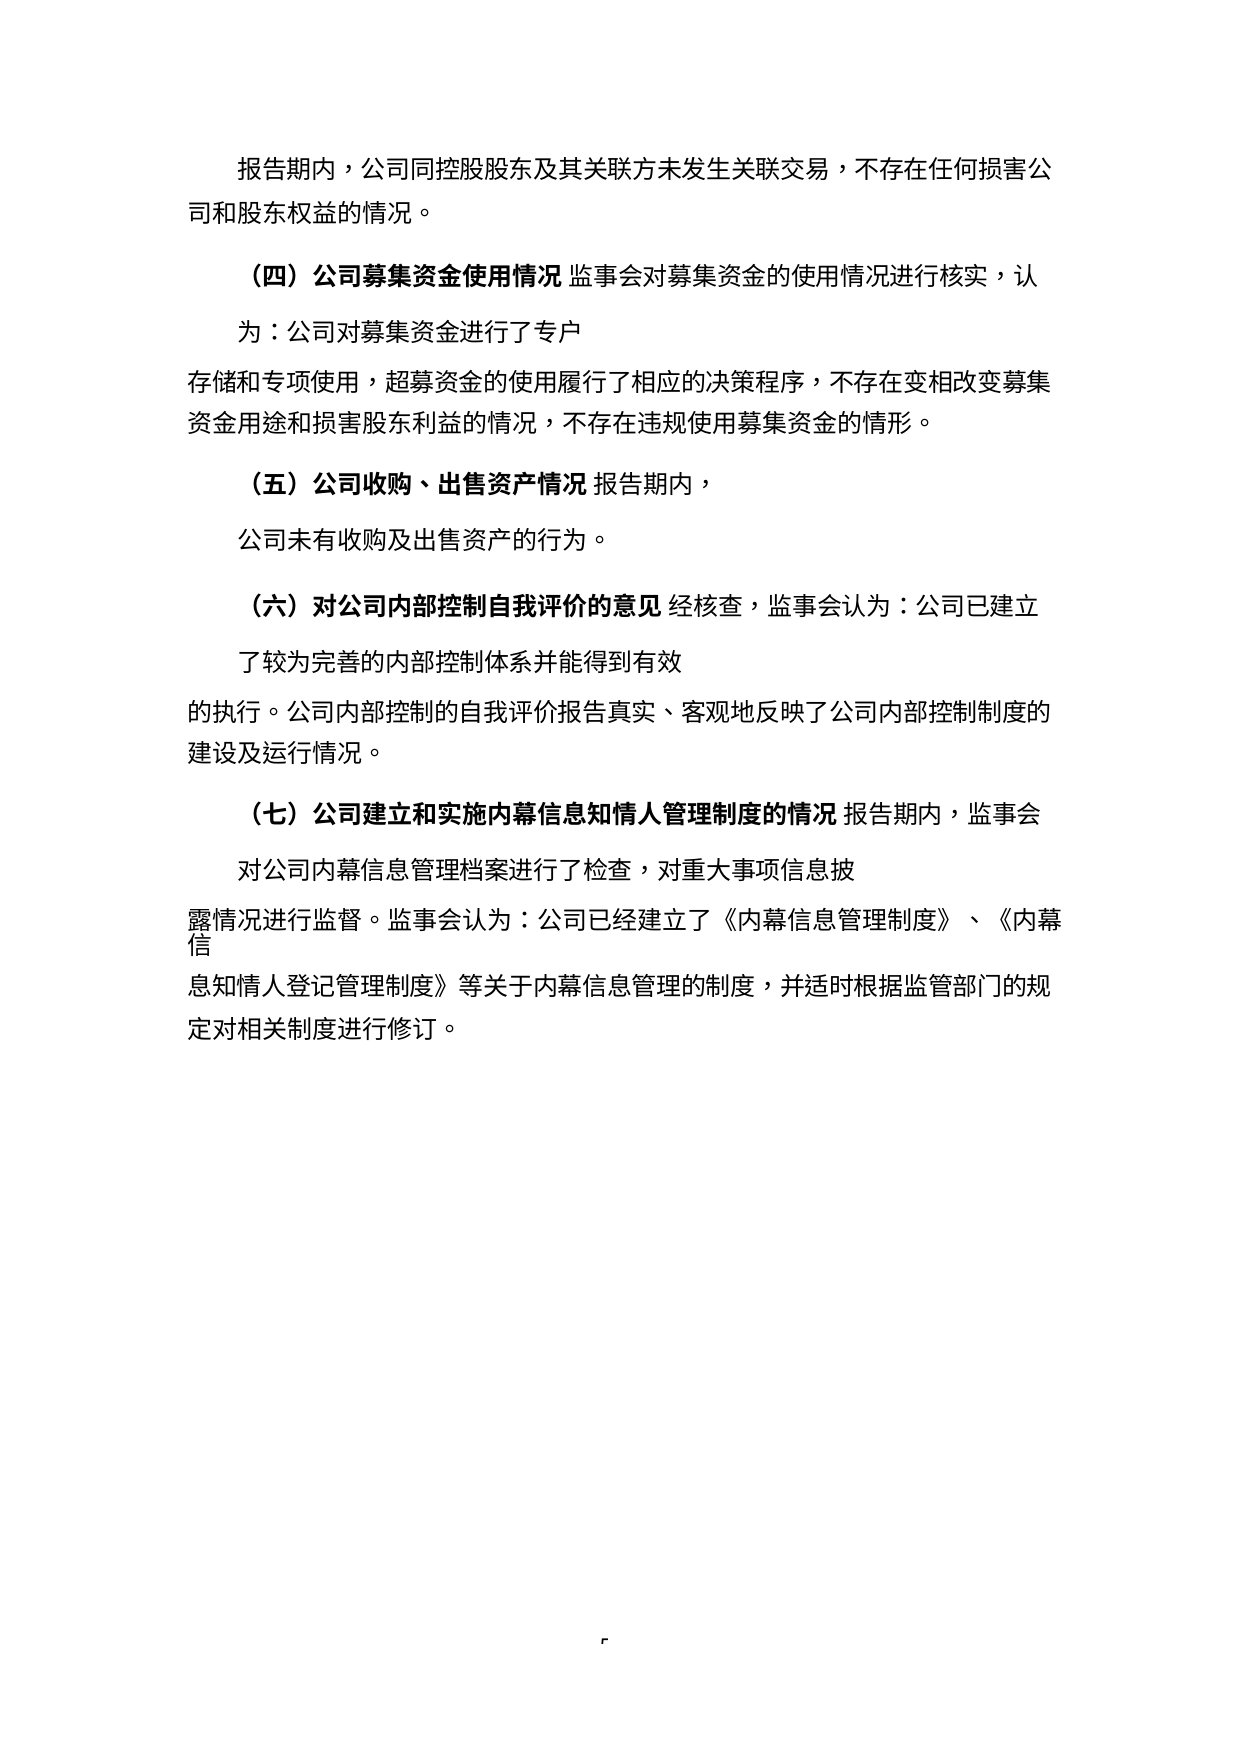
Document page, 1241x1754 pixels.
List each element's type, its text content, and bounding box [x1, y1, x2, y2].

text （五）公司收购、出售资产情况 报告期内，公司未有收购及出售资产的行为。 [237, 466, 739, 557]
text 建设及运行情况。 [187, 736, 1065, 769]
text （四）公司募集资金使用情况 监事会对募集资金的使用情况进行核实，认为：公司对募集资金进行了专户 [237, 258, 1054, 349]
text （七）公司建立和实施内幕信息知情人管理制度的情况 报告期内，监事会对公司内幕信息管理档案进行了检查，对重大事项信息披 [237, 797, 1054, 887]
subtitle 存储和专项使用，超募资金的使用履行了相应的决策程序，不存在变相改变募集 [187, 371, 1065, 396]
subtitle 的执行。公司内部控制的自我评价报告真实、客观地反映了公司内部控制制度的 [187, 702, 1065, 727]
text （六）对公司内部控制自我评价的意见 经核查，监事会认为：公司已建立了较为完善的内部控制体系并能得到有效 [237, 589, 1054, 679]
subtitle 露情况进行监督。监事会认为：公司已经建立了《内幕信息管理制度》、《内幕信 [187, 909, 1065, 959]
text 息知情人登记管理制度》等关于内幕信息管理的制度，并适时根据监管部门的规 定对相关制度进行修订。 [187, 968, 1053, 1046]
text 资金用途和损害股东利益的情况，不存在违规使用募集资金的情形。 [187, 405, 1065, 439]
text 报告期内，公司同控股股东及其关联方未发生关联交易，不存在任何损害公 司和股东权益的情况。 [187, 152, 1054, 230]
